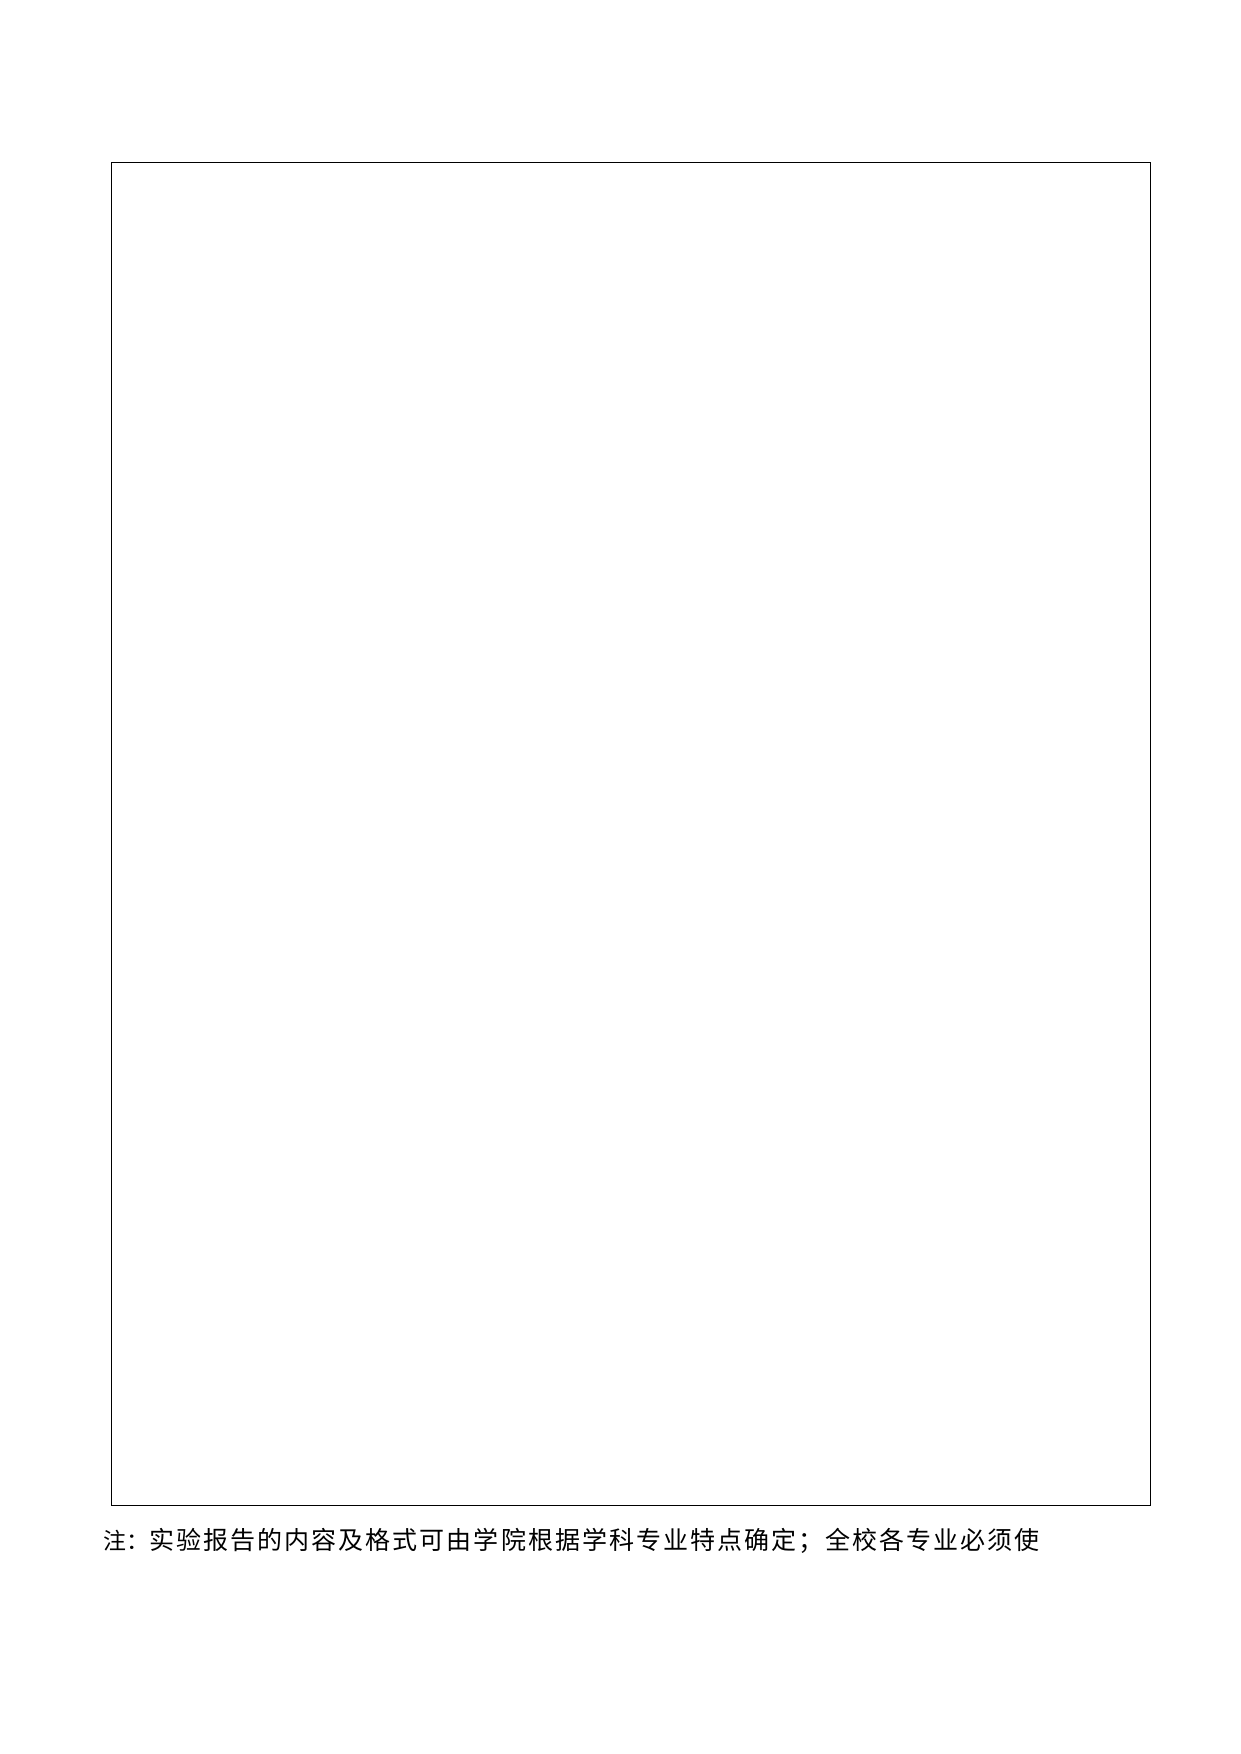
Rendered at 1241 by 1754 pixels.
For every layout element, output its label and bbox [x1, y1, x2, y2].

table_cell [112, 163, 1150, 1505]
text [103, 1506, 1053, 1571]
